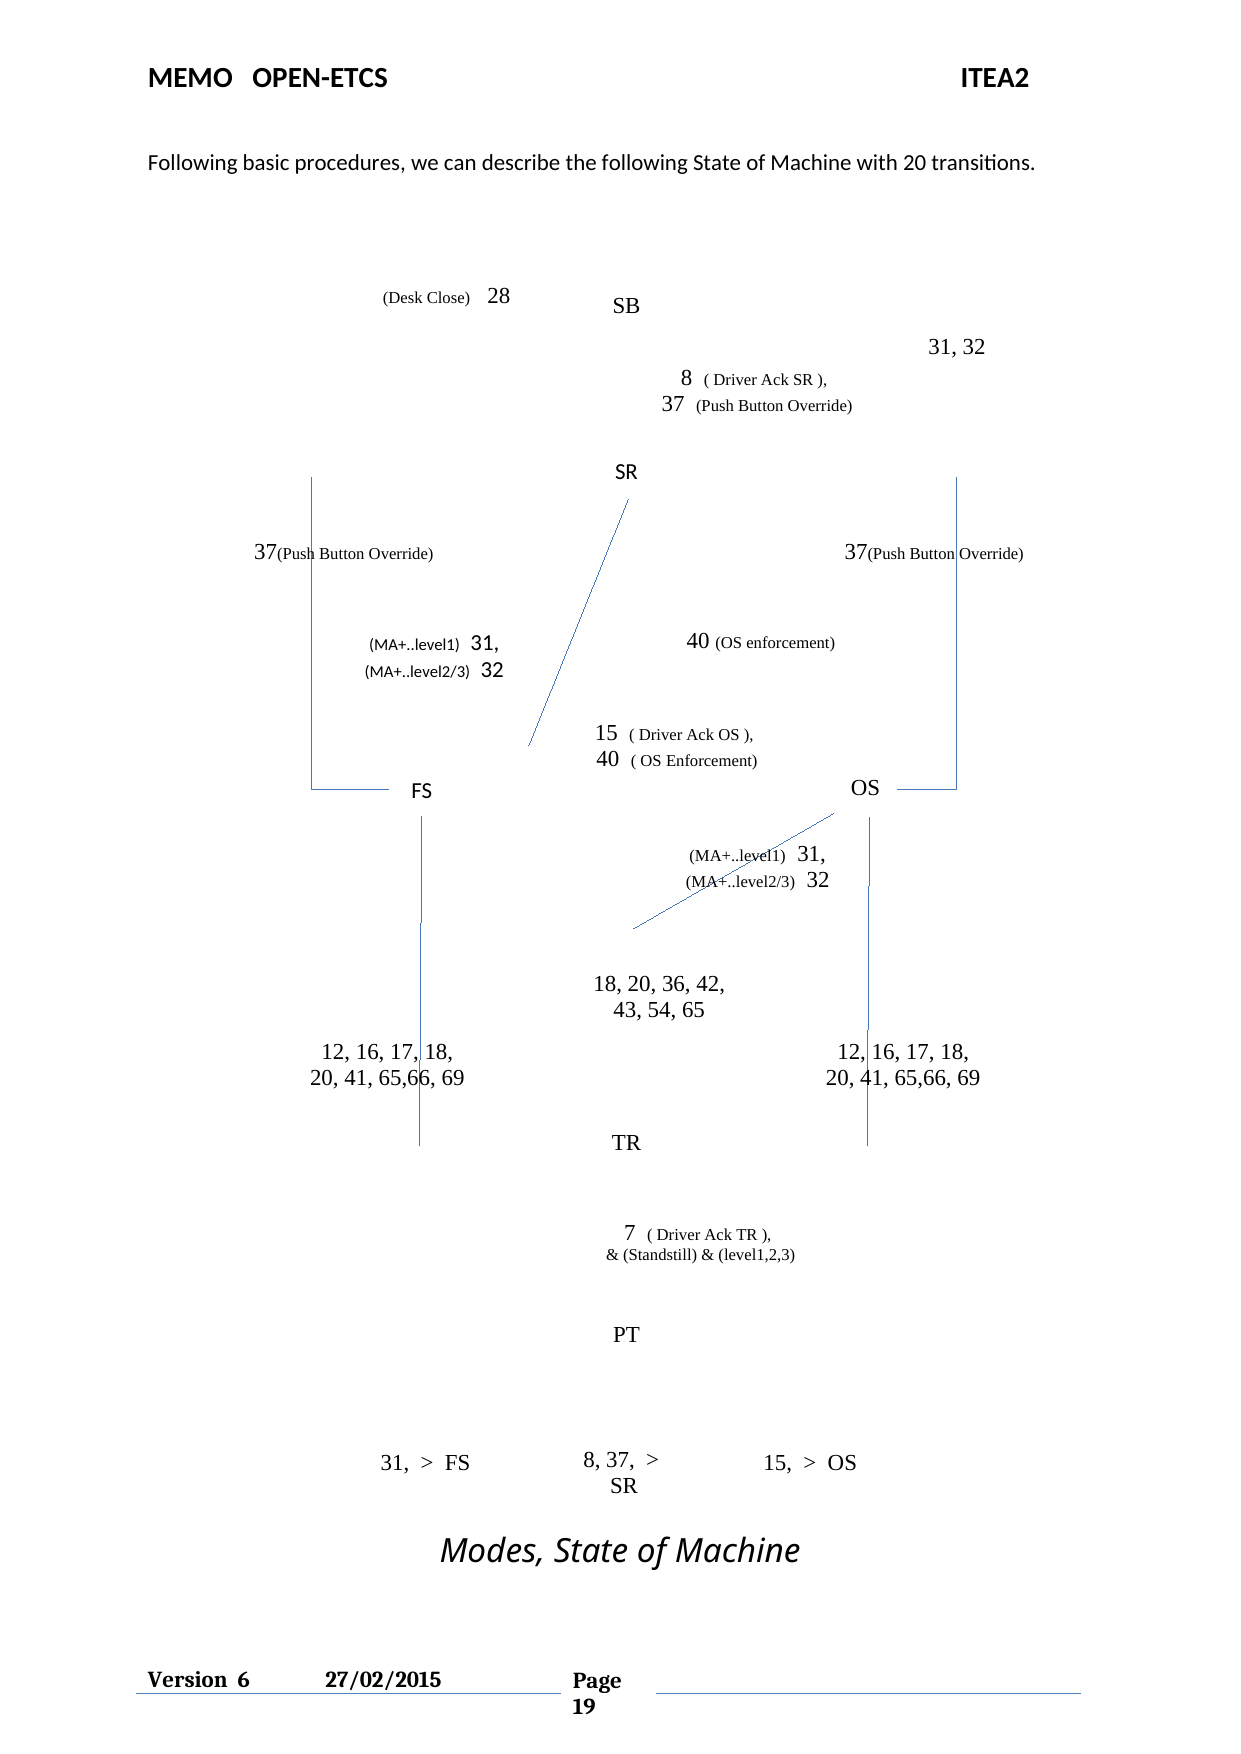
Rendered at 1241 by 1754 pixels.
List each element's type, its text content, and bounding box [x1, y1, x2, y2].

subtitle Modes, State of Machine [148, 1527, 1093, 1573]
text Following basic procedures, we can describe the following State of Machine with 20 transitions. [148, 148, 1093, 176]
